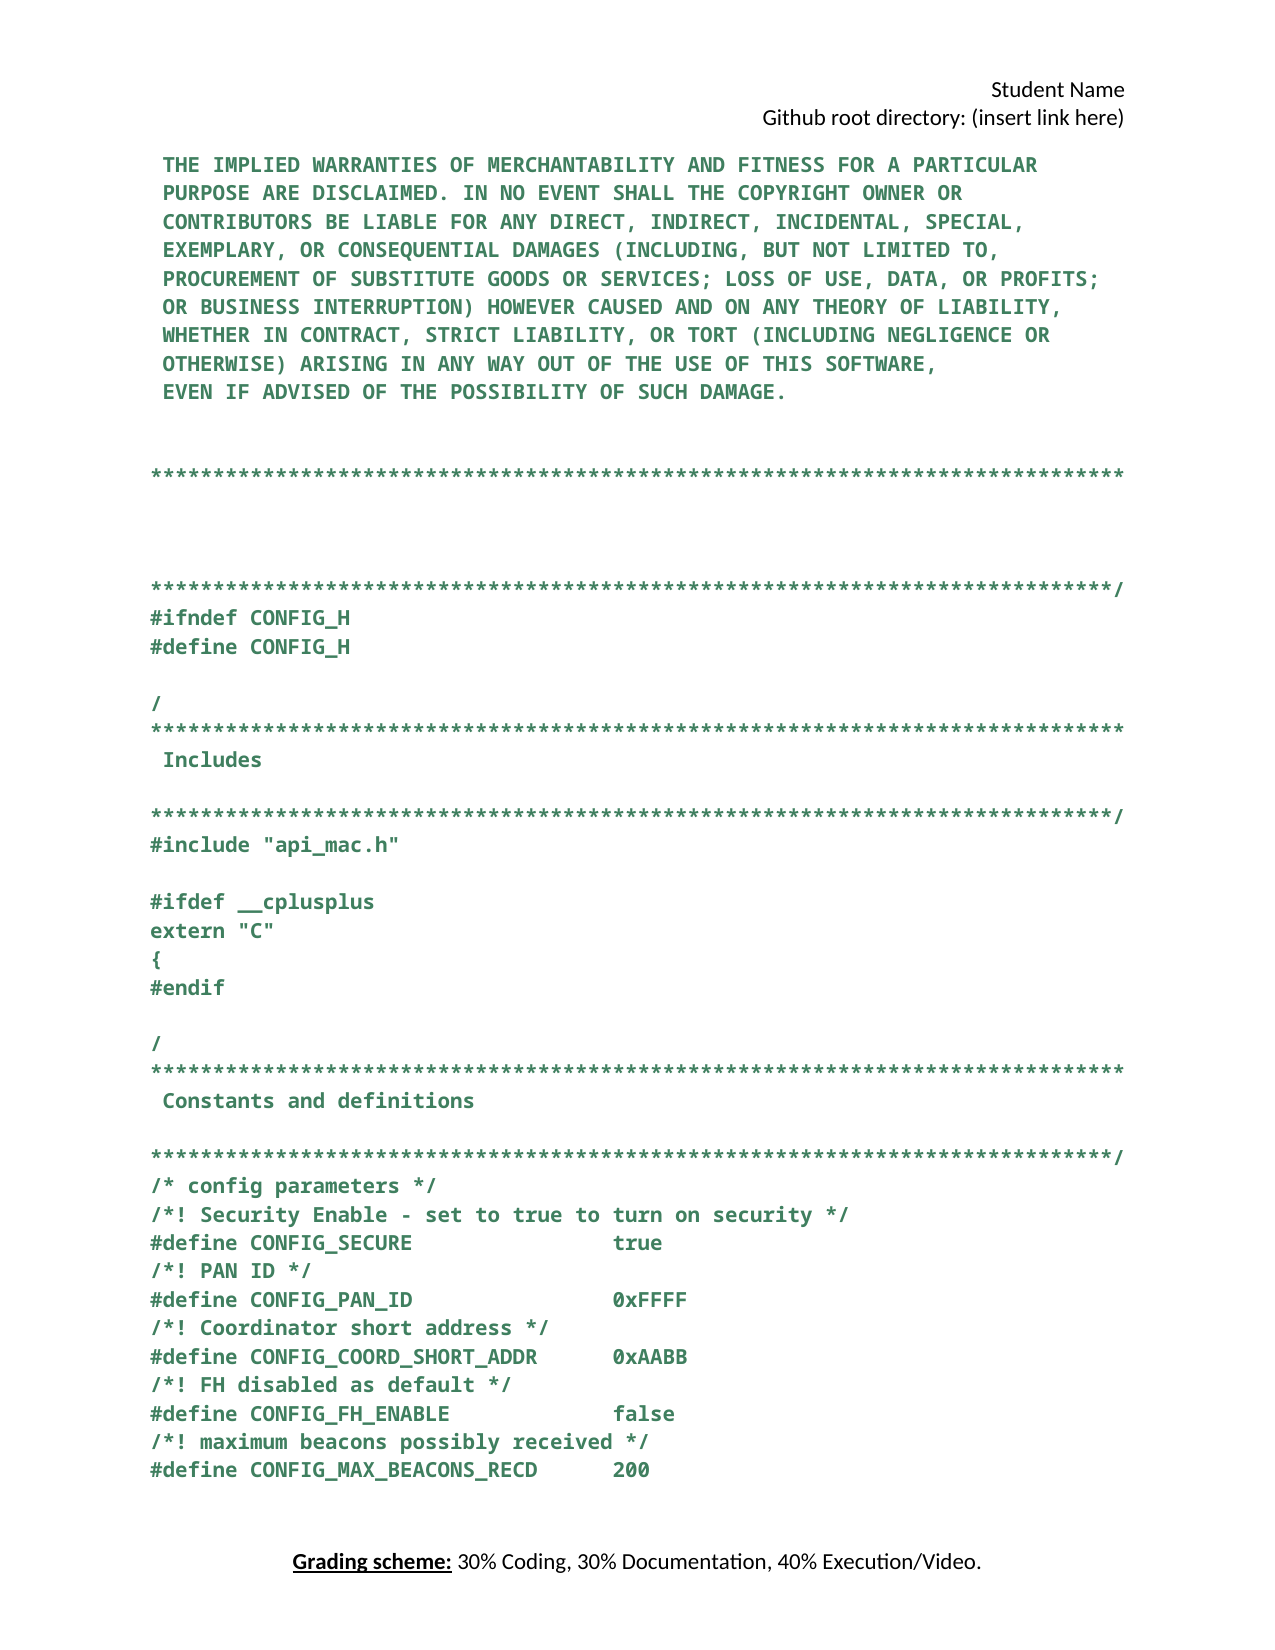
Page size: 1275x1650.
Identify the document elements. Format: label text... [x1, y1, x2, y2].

text *****************************************************************************/ [150, 1115, 1125, 1171]
text /*! maximum beacons possibly received */ [150, 1427, 1125, 1456]
text CONTRIBUTORS BE LIABLE FOR ANY DIRECT, INDIRECT, INCIDENTAL, SPECIAL, [150, 207, 1125, 235]
text EVEN IF ADVISED OF THE POSSIBILITY OF SUCH DAMAGE. [150, 377, 1125, 406]
text ****************************************************************************** [150, 434, 1125, 491]
text PROCUREMENT OF SUBSTITUTE GOODS OR SERVICES; LOSS OF USE, DATA, OR PROFITS; [150, 264, 1125, 292]
text { [150, 944, 1125, 973]
text PURPOSE ARE DISCLAIMED. IN NO EVENT SHALL THE COPYRIGHT OWNER OR [150, 178, 1125, 207]
text #endif [150, 973, 1125, 1001]
text /*! FH disabled as default */ [150, 1370, 1125, 1399]
text #include "api_mac.h" [150, 830, 1125, 859]
text #define CONFIG_H [150, 632, 1125, 660]
text #define CONFIG_PAN_ID 0xFFFF [150, 1285, 1125, 1313]
text /* config parameters */ [150, 1171, 1125, 1200]
text *****************************************************************************/ [150, 774, 1125, 830]
text THE IMPLIED WARRANTIES OF MERCHANTABILITY AND FITNESS FOR A PARTICULAR [150, 150, 1125, 178]
text #define CONFIG_FH_ENABLE false [150, 1399, 1125, 1427]
text WHETHER IN CONTRACT, STRICT LIABILITY, OR TORT (INCLUDING NEGLIGENCE OR [150, 321, 1125, 349]
text EXEMPLARY, OR CONSEQUENTIAL DAMAGES (INCLUDING, BUT NOT LIMITED TO, [150, 235, 1125, 264]
text Constants and definitions [150, 1086, 1125, 1115]
text #ifndef CONFIG_H [150, 603, 1125, 632]
text /*! PAN ID */ [150, 1257, 1125, 1285]
text OR BUSINESS INTERRUPTION) HOWEVER CAUSED AND ON ANY THEORY OF LIABILITY, [150, 292, 1125, 321]
text #define CONFIG_COORD_SHORT_ADDR 0xAABB [150, 1342, 1125, 1370]
text extern "C" [150, 916, 1125, 944]
text #define CONFIG_MAX_BEACONS_RECD 200 [150, 1456, 1125, 1484]
text OTHERWISE) ARISING IN ANY WAY OUT OF THE USE OF THIS SOFTWARE, [150, 349, 1125, 377]
text /****************************************************************************** [150, 1029, 1125, 1086]
text *****************************************************************************/ [150, 547, 1125, 603]
text /*! Coordinator short address */ [150, 1313, 1125, 1342]
text /*! Security Enable - set to true to turn on security */ [150, 1200, 1125, 1228]
text #ifdef __cplusplus [150, 887, 1125, 916]
text #define CONFIG_SECURE true [150, 1228, 1125, 1257]
text Includes [150, 746, 1125, 774]
text /****************************************************************************** [150, 689, 1125, 746]
